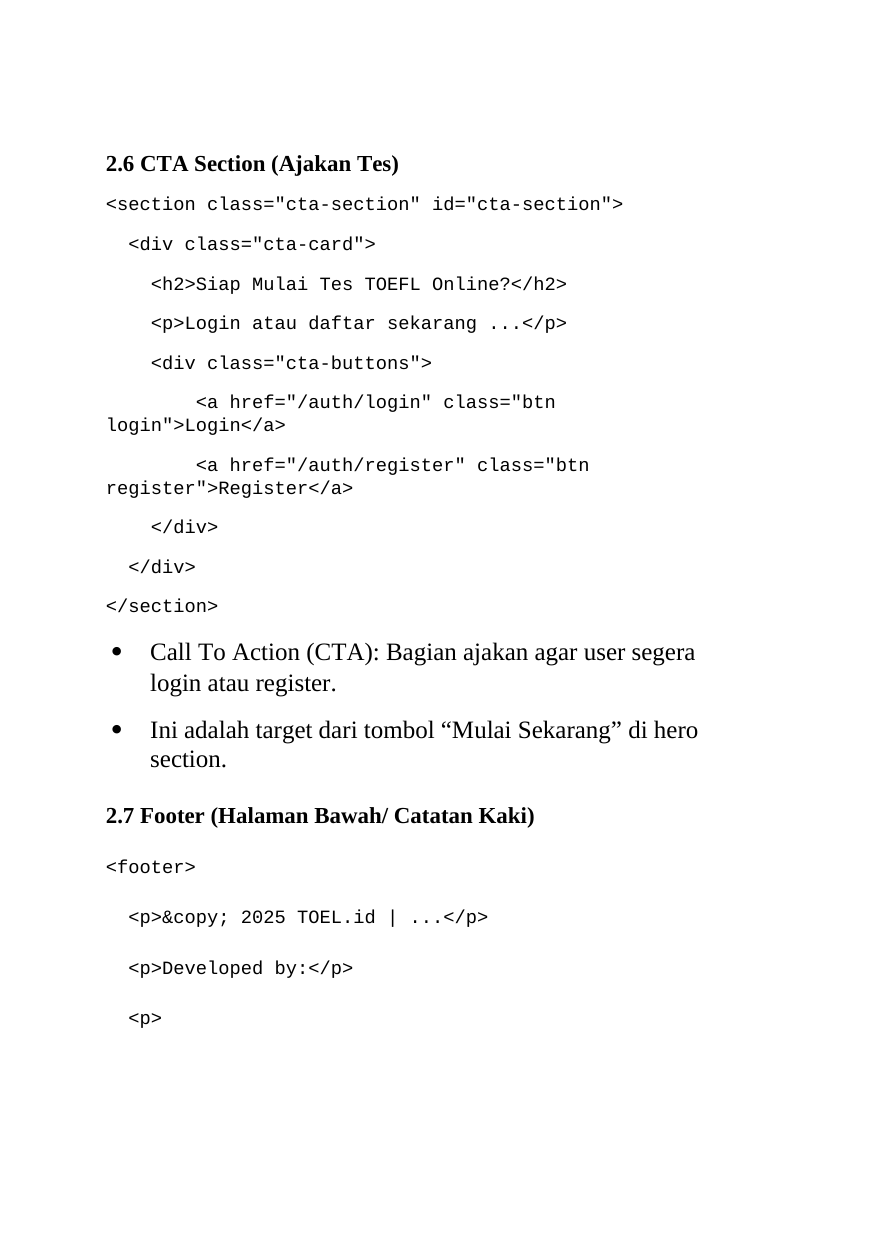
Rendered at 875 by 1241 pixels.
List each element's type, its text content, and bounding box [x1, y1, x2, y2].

text <div class="cta-buttons"> [106, 353, 724, 375]
text </section> [106, 597, 724, 618]
text </div> [106, 518, 724, 539]
list Ini adalah target dari tombol “Mulai Sekarang” di hero section. [112, 716, 724, 773]
text <footer> [106, 858, 724, 879]
text <p> [106, 1009, 724, 1030]
text <p>Login atau daftar sekarang ...</p> [106, 314, 724, 335]
text <section class="cta-section" id="cta-section"> [106, 195, 724, 216]
text <a href="/auth/register" class="btn register">Register</a> [106, 456, 724, 500]
text <p>&copy; 2025 TOEL.id | ...</p> [106, 908, 724, 929]
text <a href="/auth/login" class="btn login">Login</a> [106, 393, 724, 437]
text <h2>Siap Mulai Tes TOEFL Online?</h2> [106, 274, 724, 296]
text <p>Developed by:</p> [106, 958, 724, 980]
text 2.7 Footer (Halaman Bawah/ Catatan Kaki) [106, 802, 724, 828]
list Call To Action (CTA): Bagian ajakan agar user segera login atau register. [112, 637, 724, 697]
text </div> [106, 558, 724, 579]
text <div class="cta-card"> [106, 235, 724, 256]
text 2.6 CTA Section (Ajakan Tes) [106, 150, 724, 176]
